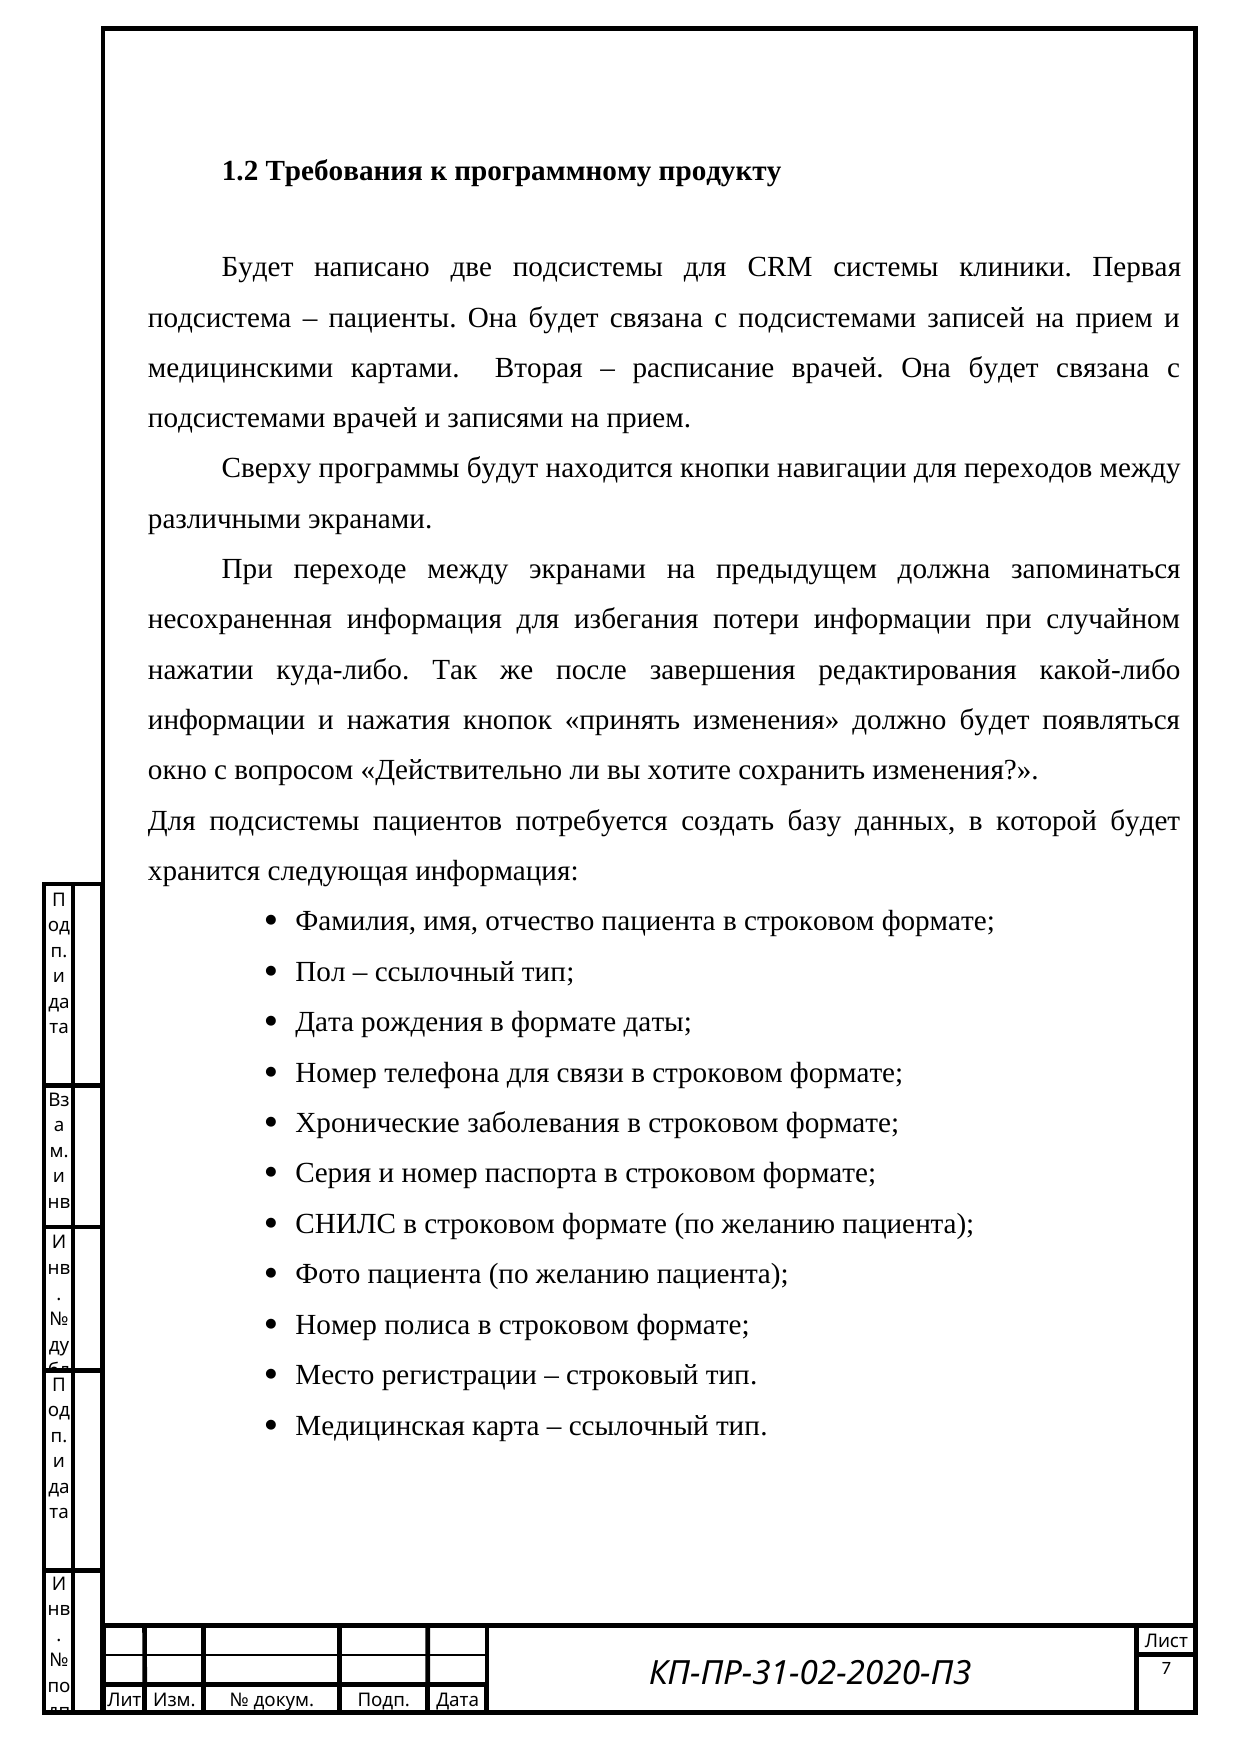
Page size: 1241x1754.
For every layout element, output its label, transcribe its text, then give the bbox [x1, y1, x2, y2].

list Хронические заболевания в строковом формате; [148, 1105, 1181, 1139]
list Будет написано две подсистемы для CRM системы клиники. Первая подсистема – пациенты. Она будет связана с подсистемами записей на прием и медицинскими картами. Вторая – расписание врачей. Она будет связана с подсистемами врачей и записями на прием. [148, 249, 1181, 434]
list Место регистрации – строковый тип. [148, 1357, 1181, 1391]
list Медицинская карта – ссылочный тип. [148, 1408, 1181, 1441]
list Дата рождения в формате даты; [148, 1004, 1181, 1038]
list Серия и номер паспорта в строковом формате; [148, 1156, 1181, 1189]
list Номер телефона для связи в строковом формате; [148, 1055, 1181, 1088]
list Для подсистемы пациентов потребуется создать базу данных, в которой будет хранится следующая информация: [148, 803, 1181, 887]
list Пол – ссылочный тип; [148, 954, 1181, 987]
list Фамилия, имя, отчество пациента в строковом формате; [148, 903, 1181, 937]
list При переходе между экранами на предыдущем должна запоминаться несохраненная информация для избегания потери информации при случайном нажатии куда-либо. Так же после завершения редактирования какой-либо информации и нажатия кнопок «принять изменения» должно будет появляться окно с вопросом «Действительно ли вы хотите сохранить изменения?». [148, 551, 1181, 786]
list Номер полиса в строковом формате; [148, 1307, 1181, 1340]
list СНИЛС в строковом формате (по желанию пациента); [148, 1206, 1181, 1239]
list Фото пациента (по желанию пациента); [148, 1256, 1181, 1290]
subtitle Требования к программному продукту [222, 153, 1181, 187]
list Сверху программы будут находится кнопки навигации для переходов между различными экранами. [148, 451, 1181, 534]
